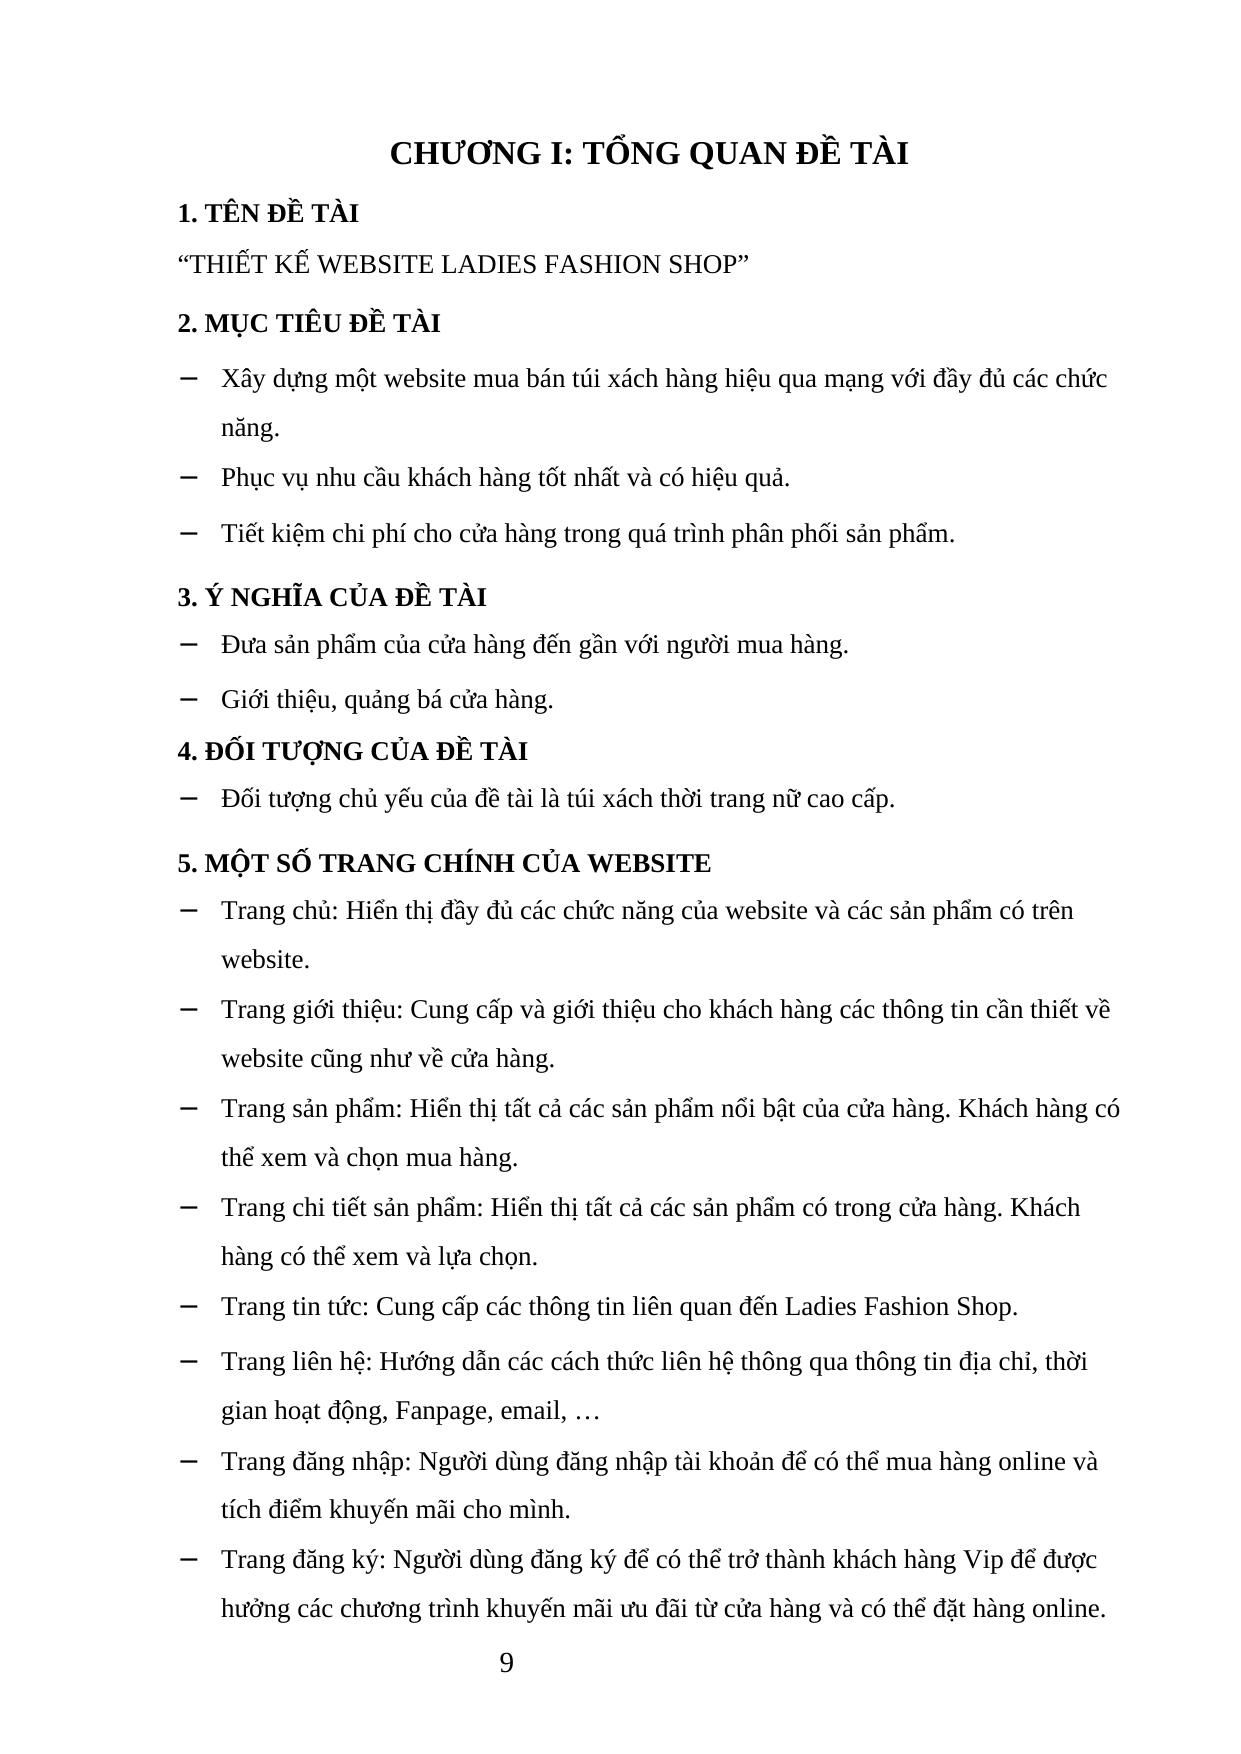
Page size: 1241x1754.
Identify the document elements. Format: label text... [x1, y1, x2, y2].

subtitle Ý NGHĨA CỦA ĐỀ TÀI [177, 581, 1122, 612]
subtitle TÊN ĐỀ TÀI [177, 197, 1122, 228]
list Giới thiệu, quảng bá cửa hàng. [177, 680, 1122, 717]
subtitle CHƯƠNG I: TỔNG QUAN ĐỀ TÀI [177, 133, 1122, 172]
list Trang chi tiết sản phẩm: Hiển thị tất cả các sản phẩm có trong cửa hàng. Khách hàng có thể xem và lựa chọn. [177, 1187, 1122, 1271]
subtitle MỘT SỐ TRANG CHÍNH CỦA WEBSITE [177, 847, 1122, 878]
text “THIẾT KẾ WEBSITE LADIES FASHION SHOP” [177, 248, 1122, 279]
list Trang tin tức: Cung cấp các thông tin liên quan đến Ladies Fashion Shop. [177, 1287, 1122, 1323]
subtitle MỤC TIÊU ĐỀ TÀI [177, 307, 1122, 338]
list Đưa sản phẩm của cửa hàng đến gần với người mua hàng. [177, 624, 1122, 661]
list Trang liên hệ: Hướng dẫn các cách thức liên hệ thông qua thông tin địa chỉ, thời gian hoạt động, Fanpage, email, … [177, 1342, 1122, 1425]
list Tiết kiệm chi phí cho cửa hàng trong quá trình phân phối sản phẩm. [177, 513, 1122, 550]
list Trang chủ: Hiển thị đầy đủ các chức năng của website và các sản phẩm có trên website. [177, 890, 1122, 974]
list Trang đăng ký: Người dùng đăng ký để có thể trở thành khách hàng Vip để được hưởng các chương trình khuyến mãi ưu đãi từ cửa hàng và có thể đặt hàng online. [177, 1540, 1122, 1623]
list Xây dựng một website mua bán túi xách hàng hiệu qua mạng với đầy đủ các chức năng. [177, 359, 1122, 442]
list Trang sản phẩm: Hiển thị tất cả các sản phẩm nổi bật của cửa hàng. Khách hàng có thể xem và chọn mua hàng. [177, 1088, 1122, 1172]
list Trang đăng nhập: Người dùng đăng nhập tài khoản để có thể mua hàng online và tích điểm khuyến mãi cho mình. [177, 1441, 1122, 1524]
list Phục vụ nhu cầu khách hàng tốt nhất và có hiệu quả. [177, 458, 1122, 495]
list ĐỐI TƯỢNG CỦA ĐỀ TÀI [177, 735, 1122, 766]
list Đối tượng chủ yếu của đề tài là túi xách thời trang nữ cao cấp. [177, 779, 1122, 816]
list Trang giới thiệu: Cung cấp và giới thiệu cho khách hàng các thông tin cần thiết về website cũng như về cửa hàng. [177, 989, 1122, 1073]
